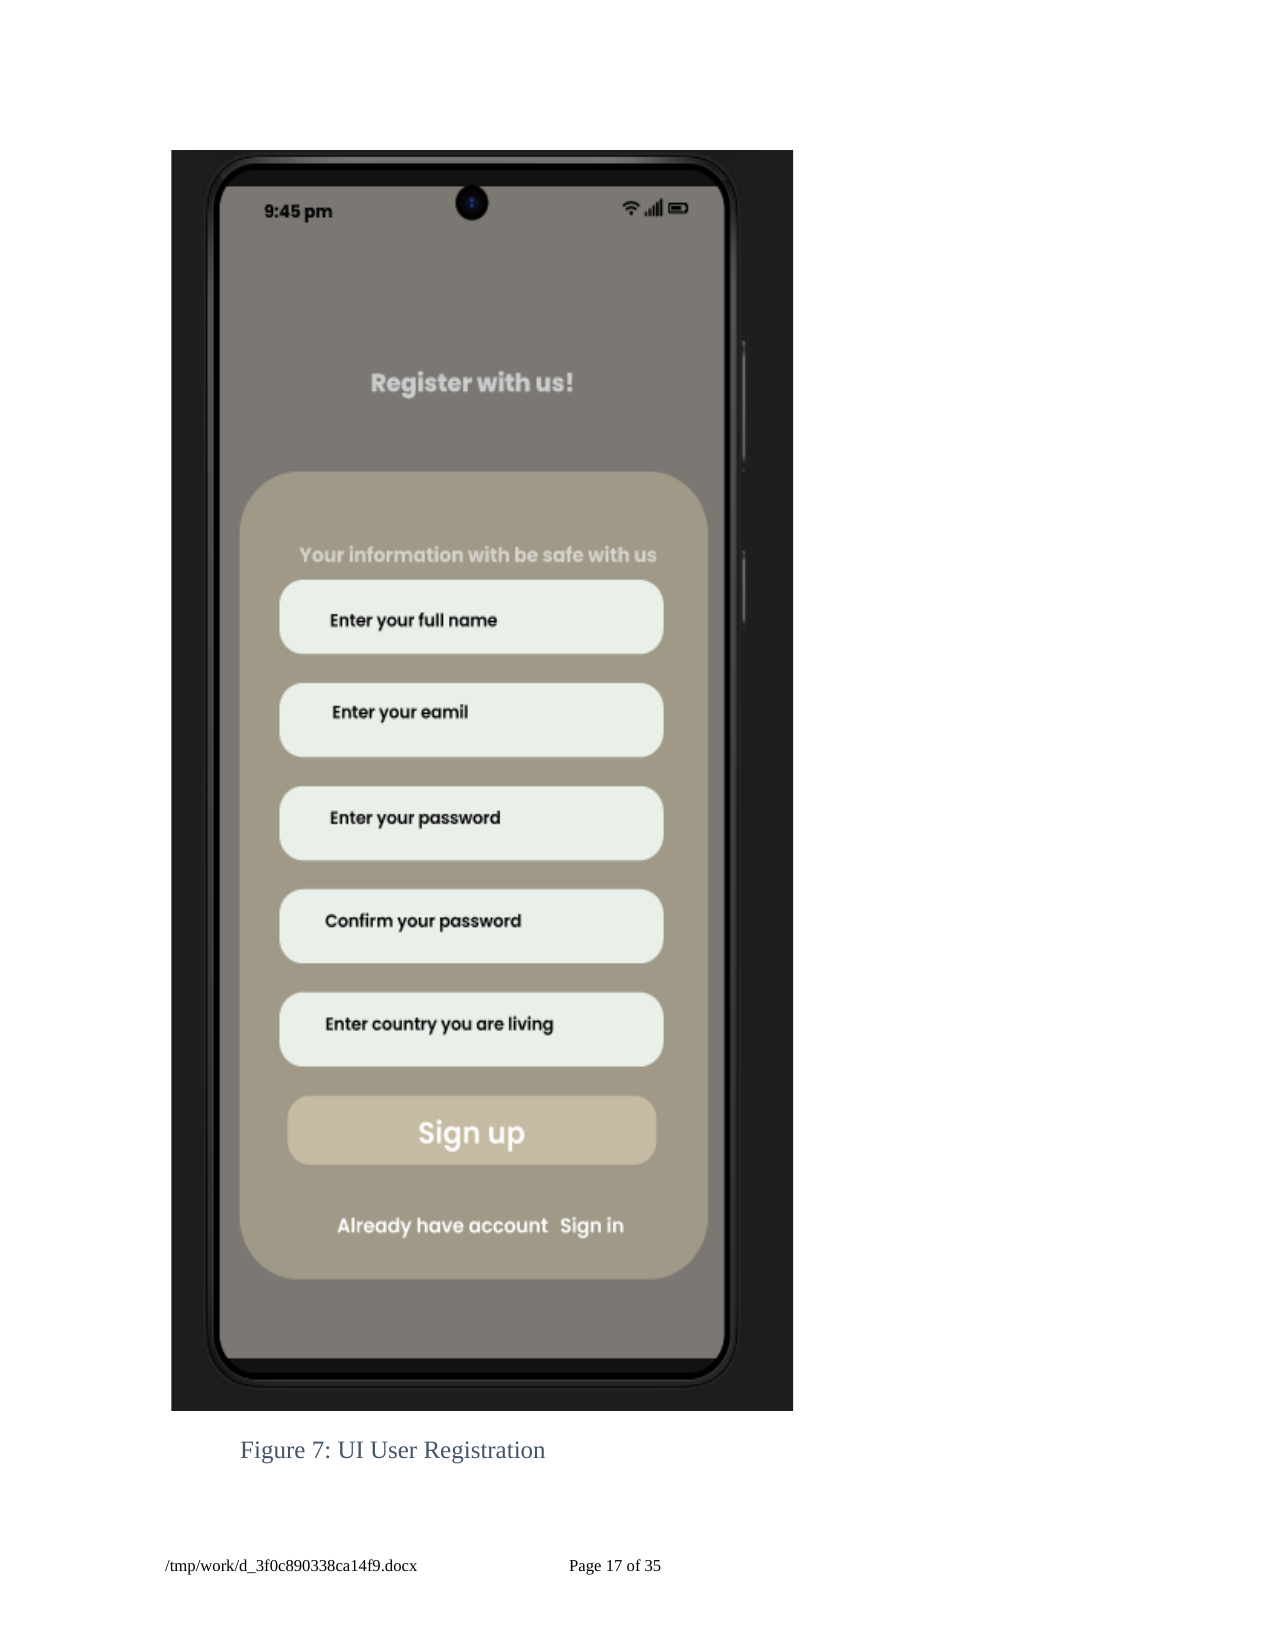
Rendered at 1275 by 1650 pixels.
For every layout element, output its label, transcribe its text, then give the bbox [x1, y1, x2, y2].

text Figure 7: UI User Registration [165, 1435, 1110, 1464]
picture [171, 150, 794, 1411]
